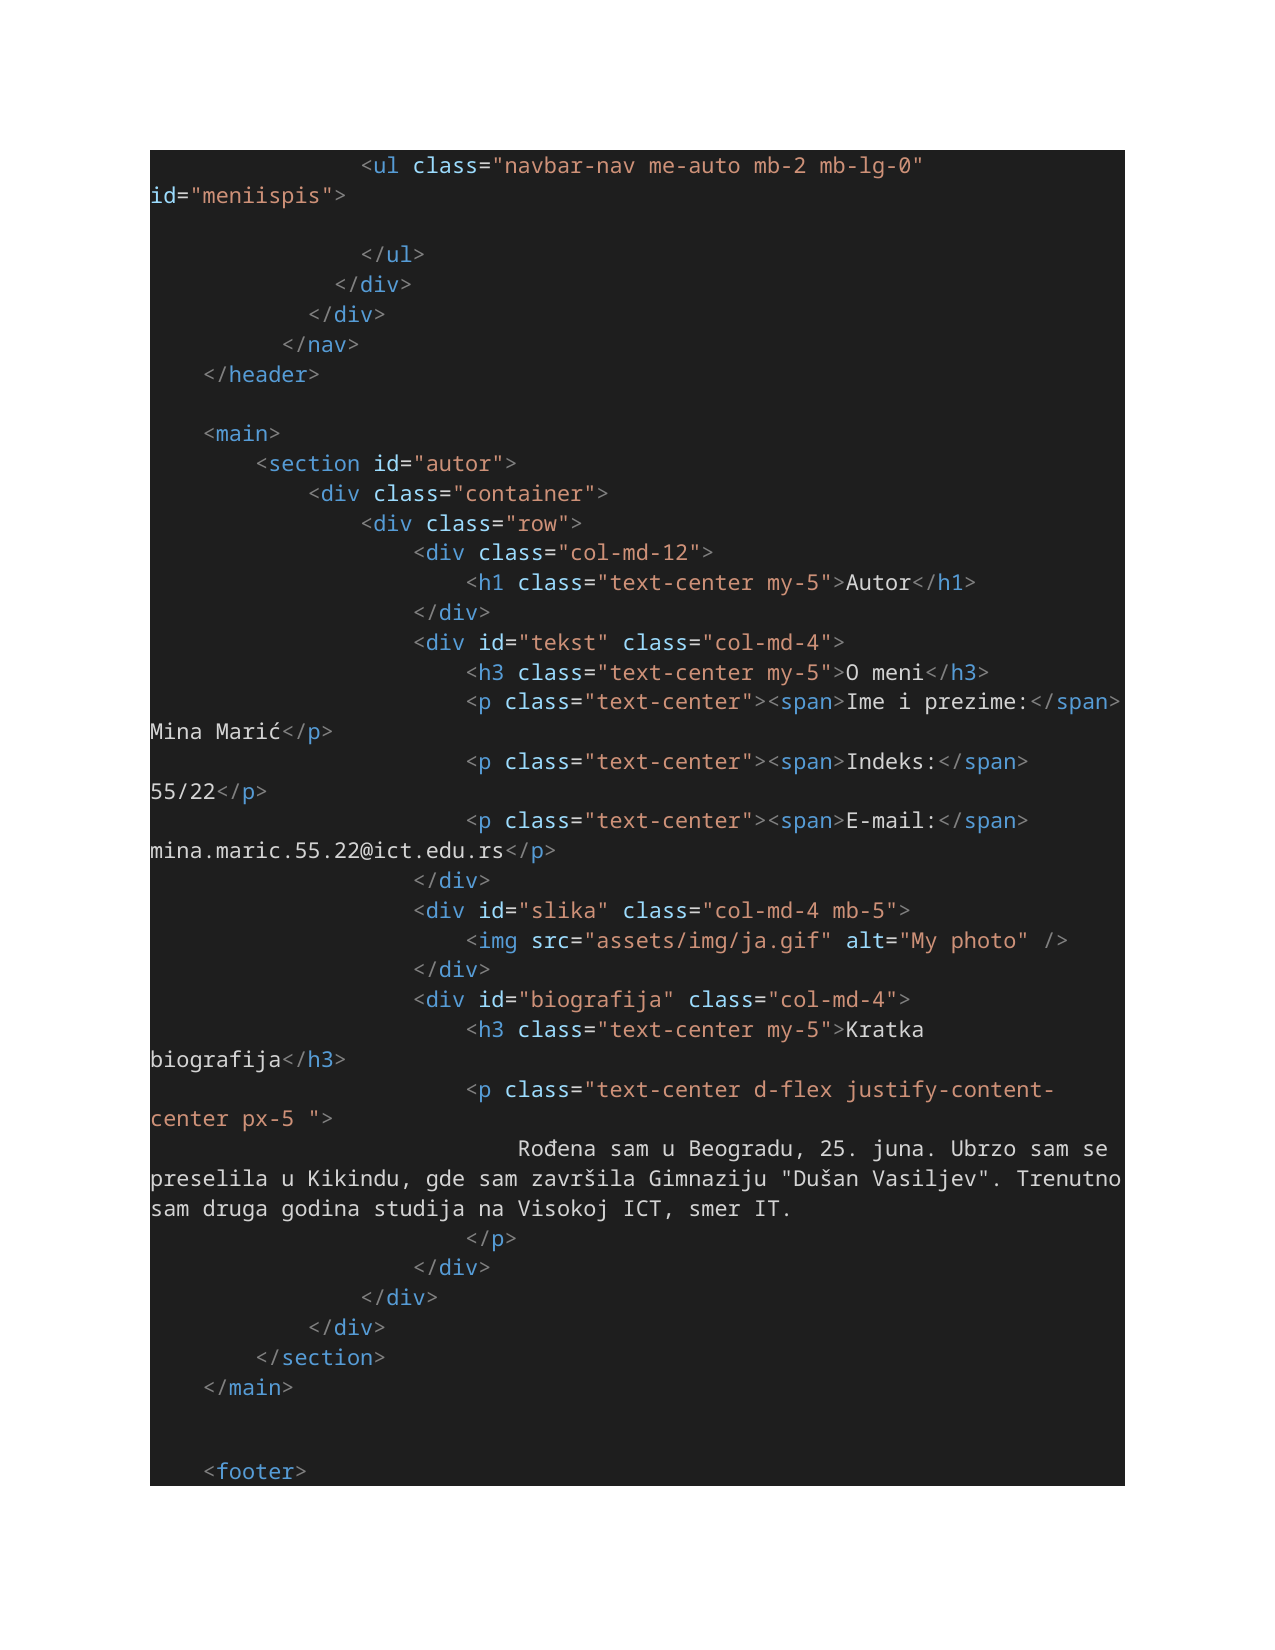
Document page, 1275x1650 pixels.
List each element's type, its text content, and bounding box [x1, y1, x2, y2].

text </div> [150, 1282, 1125, 1312]
text <img src="assets/img/ja.gif" alt="My photo" /> [150, 924, 1125, 954]
text </div> [150, 1252, 1125, 1282]
text <p class="text-center"><span>E-mail:</span> mina.maric.55.22@ict.edu.rs</p> [150, 805, 1125, 865]
text </p> [150, 1222, 1125, 1252]
text </ul> [150, 239, 1125, 269]
text Rođena sam u Beogradu, 25. juna. Ubrzo sam se preselila u Kikindu, gde sam završila Gimnaziju "Dušan Vasiljev". Trenutno sam druga godina studija na Visokoj ICT, smer IT. [150, 1133, 1125, 1222]
text <h3 class="text-center my-5">Kratka biografija</h3> [150, 1014, 1125, 1073]
text <main> [150, 418, 1125, 448]
text </nav> [150, 329, 1125, 358]
text <p class="text-center"><span>Ime i prezime:</span> Mina Marić</p> [150, 686, 1125, 746]
text <div class="col-md-12"> [150, 537, 1125, 567]
text </div> [150, 1312, 1125, 1342]
text <h1 class="text-center my-5">Autor</h1> [150, 567, 1125, 597]
text </div> [150, 597, 1125, 627]
text <div class="container"> [150, 478, 1125, 507]
text <div id="slika" class="col-md-4 mb-5"> [150, 895, 1125, 924]
text <ul class="navbar-nav me-auto mb-2 mb-lg-0" id="meniispis"> [150, 150, 1125, 209]
text </div> [150, 269, 1125, 299]
text </header> [150, 358, 1125, 388]
text <h3 class="text-center my-5">O meni</h3> [150, 656, 1125, 686]
text <p class="text-center d-flex justify-content-center px-5 "> [150, 1073, 1125, 1133]
text <footer> [150, 1456, 1125, 1486]
text <p class="text-center"><span>Indeks:</span> 55/22</p> [150, 746, 1125, 805]
text <div id="biografija" class="col-md-4"> [150, 984, 1125, 1014]
text <div id="tekst" class="col-md-4"> [150, 627, 1125, 656]
text </main> [150, 1371, 1125, 1401]
text </div> [150, 954, 1125, 984]
text </section> [150, 1342, 1125, 1371]
text </div> [150, 865, 1125, 895]
text <div class="row"> [150, 507, 1125, 537]
text </div> [150, 299, 1125, 329]
text <section id="autor"> [150, 448, 1125, 478]
